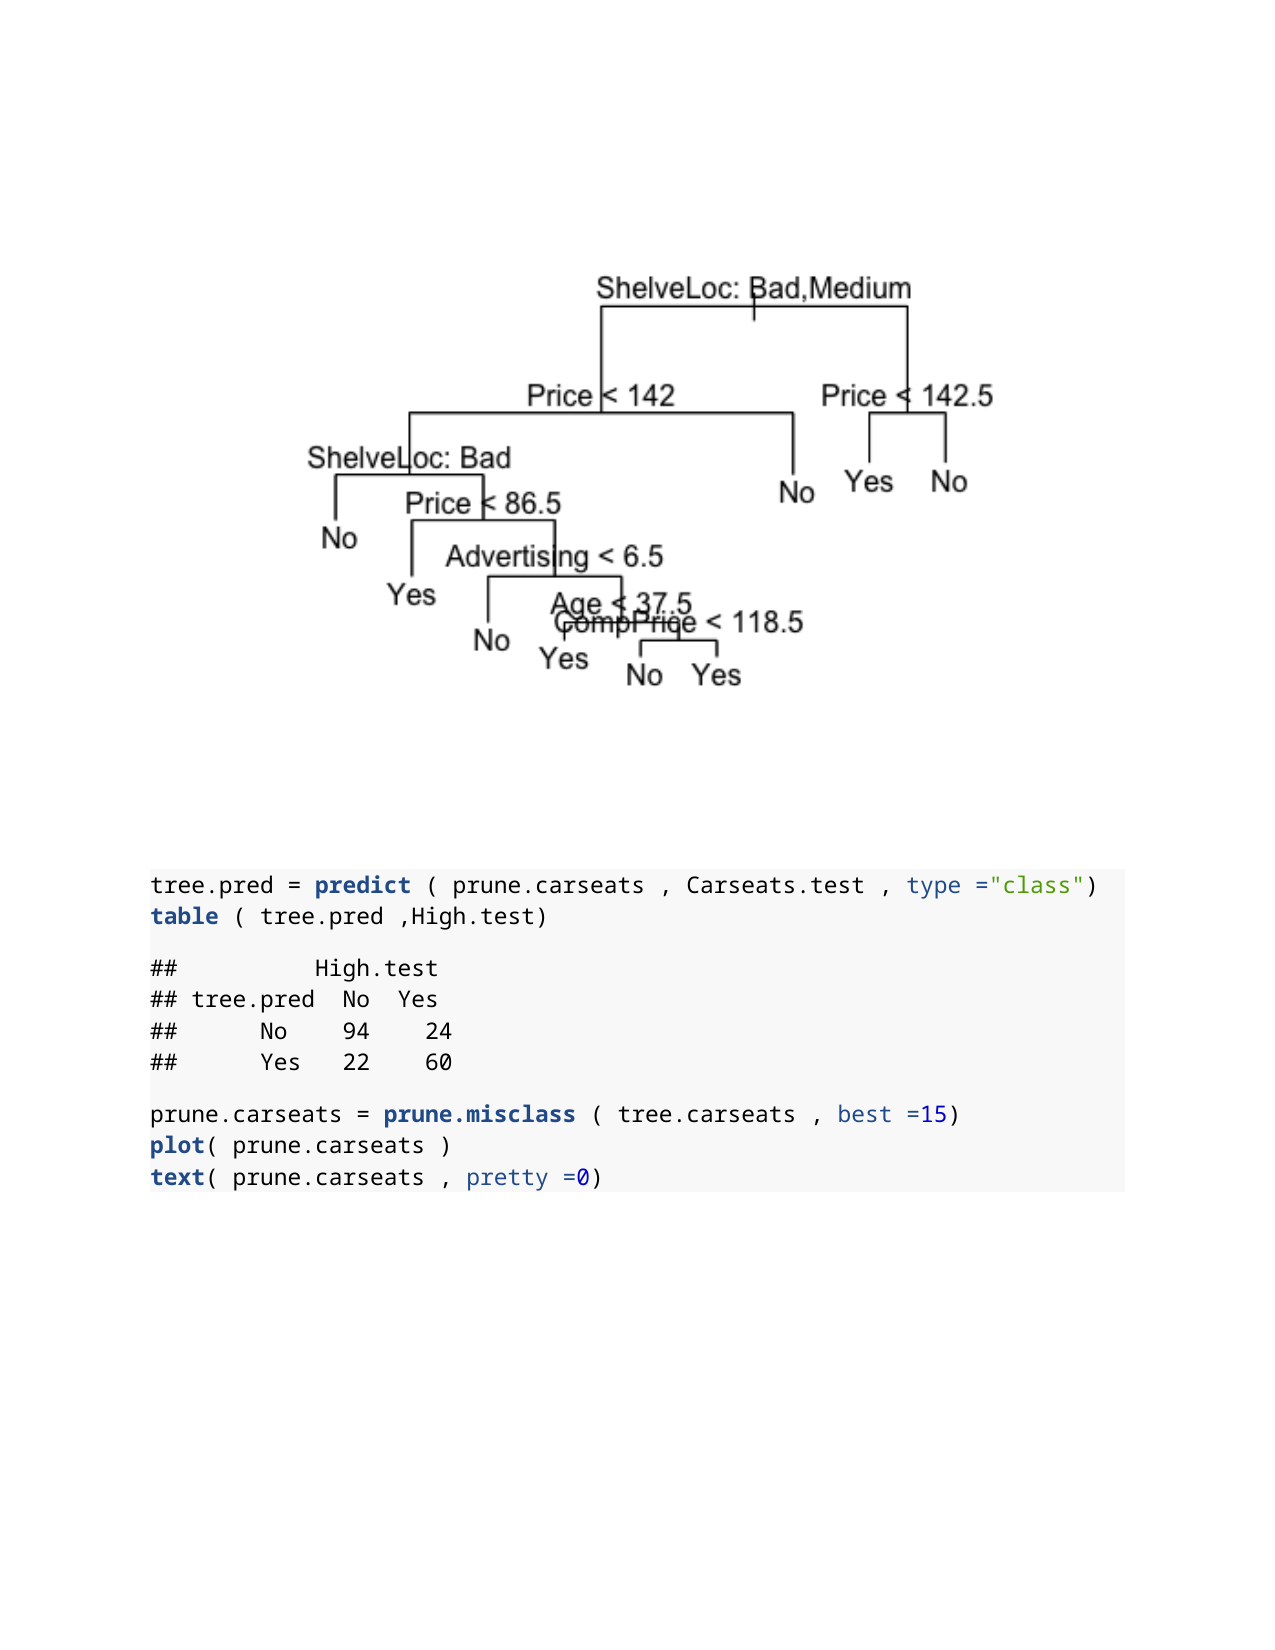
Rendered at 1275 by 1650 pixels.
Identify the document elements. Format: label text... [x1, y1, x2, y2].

text tree.pred = predict ( prune.carseats , Carseats.test , type ="class") table ( tree.pred ,High.test) [549, 869, 1125, 931]
text prune.carseats = prune.misclass ( tree.carseats , best =15) plot( prune.carseats ) text( prune.carseats , pretty =0) [452, 1098, 1125, 1192]
text ## High.test ## tree.pred No Yes ## No 94 24 ## Yes 22 60 [150, 952, 1125, 1077]
picture [168, 150, 1044, 850]
